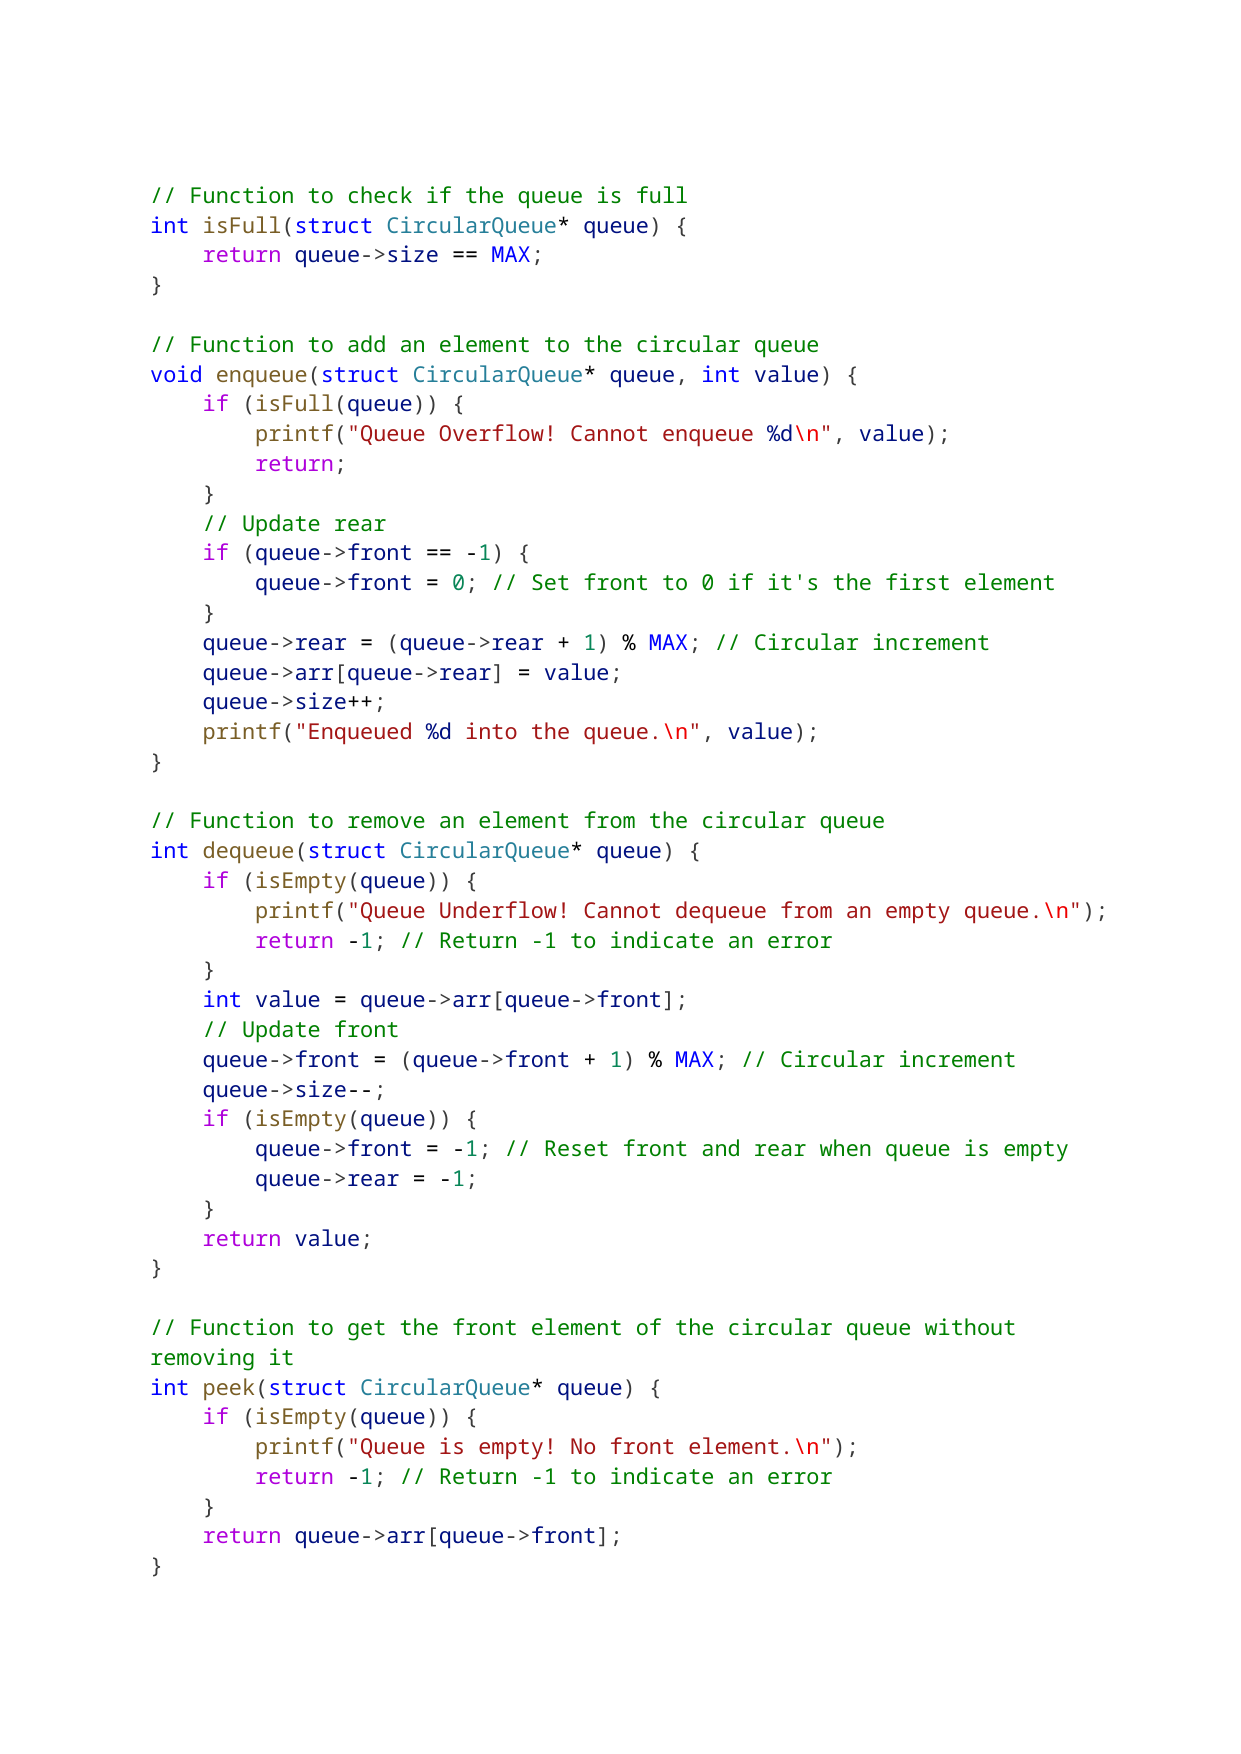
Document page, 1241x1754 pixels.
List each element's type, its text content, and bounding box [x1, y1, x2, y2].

text if (queue->front == -1) { [150, 537, 1122, 567]
text // Update rear [150, 507, 1122, 537]
text printf("Queue Overflow! Cannot enqueue %d\n", value); [150, 418, 1122, 448]
text } [150, 269, 1122, 299]
text printf("Queue Underflow! Cannot dequeue from an empty queue.\n"); [150, 895, 1122, 924]
text return queue->size == MAX; [150, 239, 1122, 269]
text printf("Enqueued %d into the queue.\n", value); [150, 716, 1122, 746]
text int isFull(struct CircularQueue* queue) { [150, 209, 1122, 239]
text } [150, 1252, 1122, 1282]
text queue->front = (queue->front + 1) % MAX; // Circular increment [150, 1044, 1122, 1073]
text // Function to check if the queue is full [150, 180, 1122, 209]
text void enqueue(struct CircularQueue* queue, int value) { [150, 358, 1122, 388]
text return; [150, 448, 1122, 478]
text queue->size++; [150, 686, 1122, 716]
text } [150, 597, 1122, 627]
text } [150, 954, 1122, 984]
text return value; [150, 1222, 1122, 1252]
text } [150, 1491, 1122, 1520]
text return -1; // Return -1 to indicate an error [150, 924, 1122, 954]
text // Function to remove an element from the circular queue [150, 805, 1122, 835]
text if (isEmpty(queue)) { [150, 1103, 1122, 1133]
text int peek(struct CircularQueue* queue) { [150, 1371, 1122, 1401]
text } [150, 478, 1122, 507]
text return queue->arr[queue->front]; [150, 1520, 1122, 1550]
text } [150, 1193, 1122, 1222]
text // Function to add an element to the circular queue [150, 329, 1122, 358]
text } [150, 1550, 1122, 1580]
text int dequeue(struct CircularQueue* queue) { [150, 835, 1122, 865]
text if (isEmpty(queue)) { [150, 1401, 1122, 1431]
text printf("Queue is empty! No front element.\n"); [150, 1431, 1122, 1461]
text if (isEmpty(queue)) { [150, 865, 1122, 895]
text } [150, 746, 1122, 776]
text queue->rear = (queue->rear + 1) % MAX; // Circular increment [150, 627, 1122, 656]
text queue->size--; [150, 1073, 1122, 1103]
text // Update front [150, 1014, 1122, 1044]
text queue->front = -1; // Reset front and rear when queue is empty [150, 1133, 1122, 1163]
text // Function to get the front element of the circular queue without removing it [150, 1312, 1122, 1371]
text queue->rear = -1; [150, 1163, 1122, 1193]
text return -1; // Return -1 to indicate an error [150, 1461, 1122, 1491]
text queue->front = 0; // Set front to 0 if it's the first element [150, 567, 1122, 597]
text int value = queue->arr[queue->front]; [150, 984, 1122, 1014]
text queue->arr[queue->rear] = value; [150, 656, 1122, 686]
text if (isFull(queue)) { [150, 388, 1122, 418]
